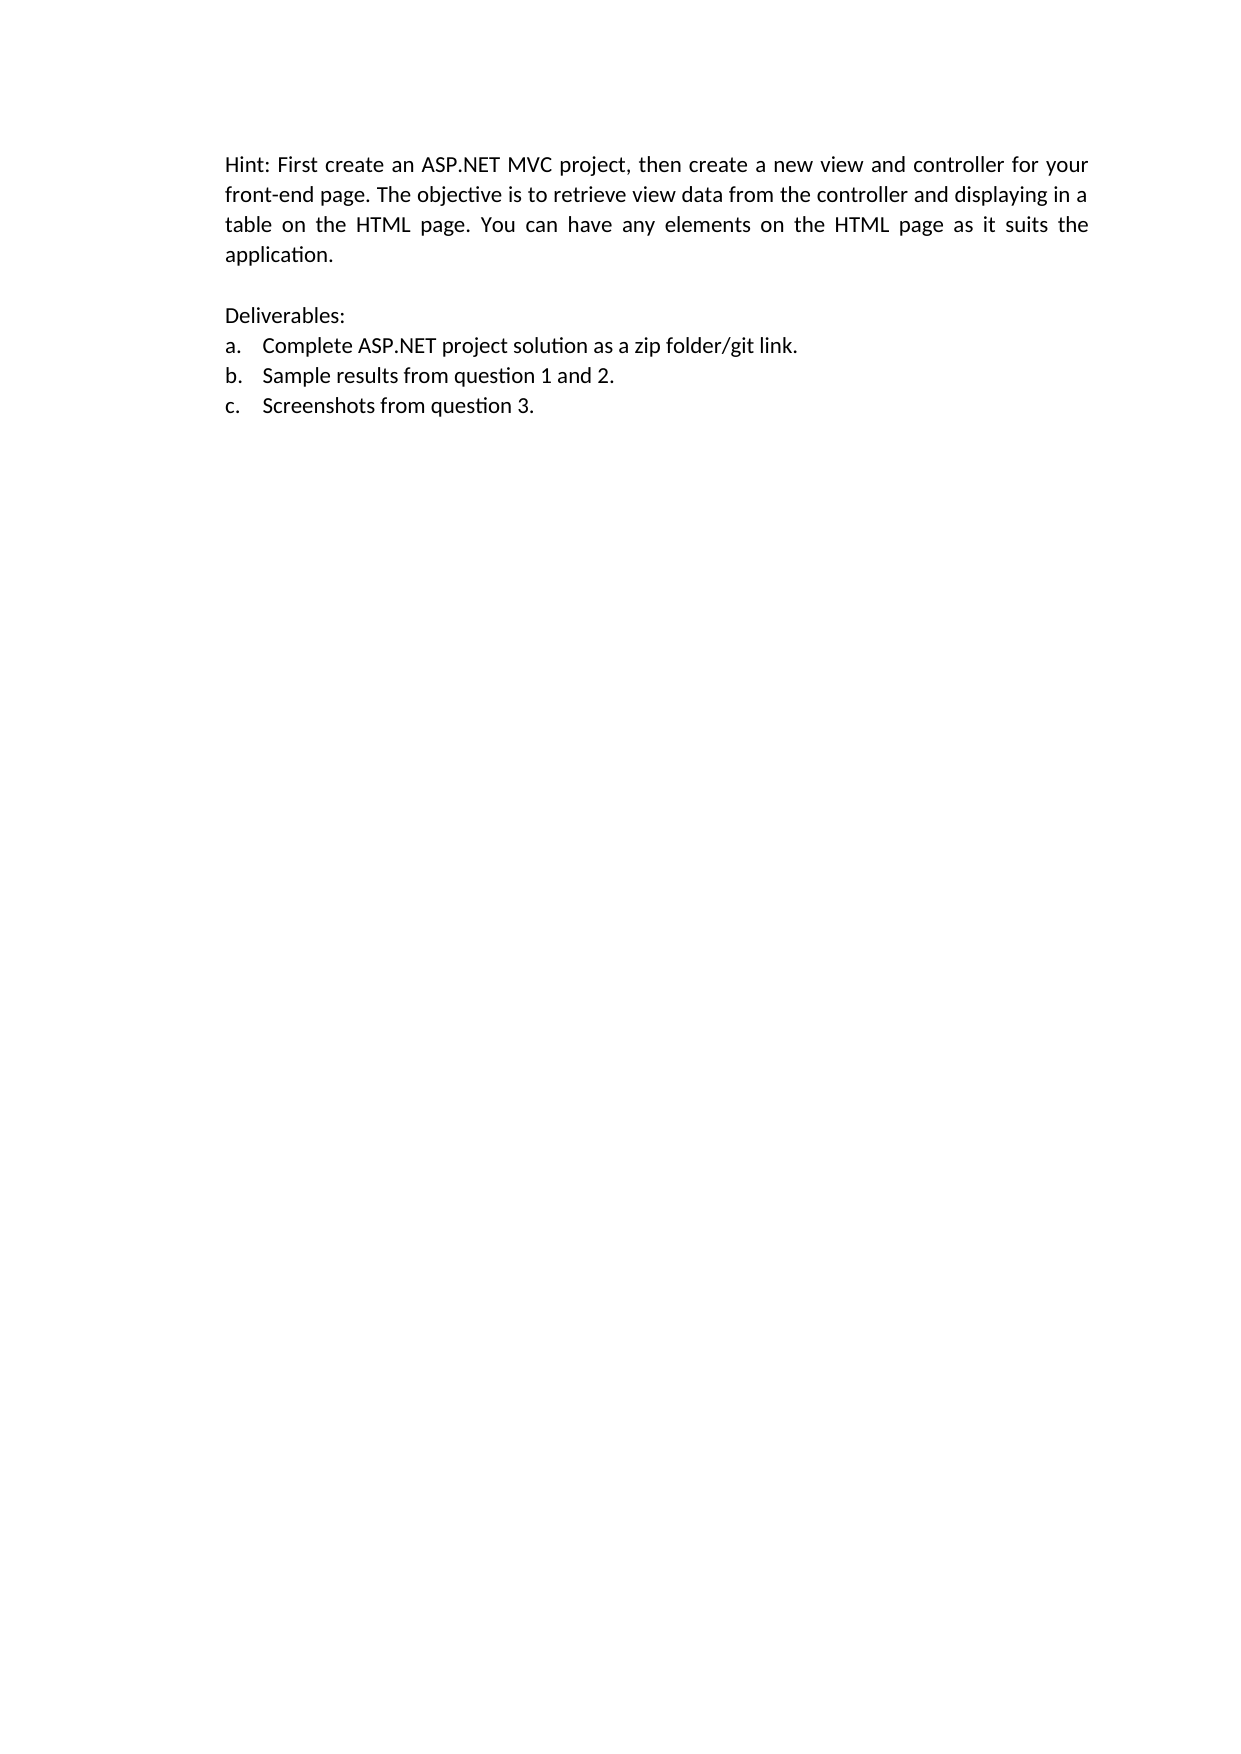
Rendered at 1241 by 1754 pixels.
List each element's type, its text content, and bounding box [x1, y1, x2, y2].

list Screenshots from question 3. [225, 392, 1090, 420]
list Hint: First create an ASP.NET MVC project, then create a new view and controller for your front-end page. The objective is to retrieve view data from the controller and displaying in a table on the HTML page. You can have any elements on the HTML page as it suits the application. [225, 150, 1090, 269]
list Deliverables: [225, 301, 1090, 329]
list Sample results from question 1 and 2. [225, 361, 1090, 389]
list Complete ASP.NET project solution as a zip folder/git link. [225, 331, 1090, 359]
